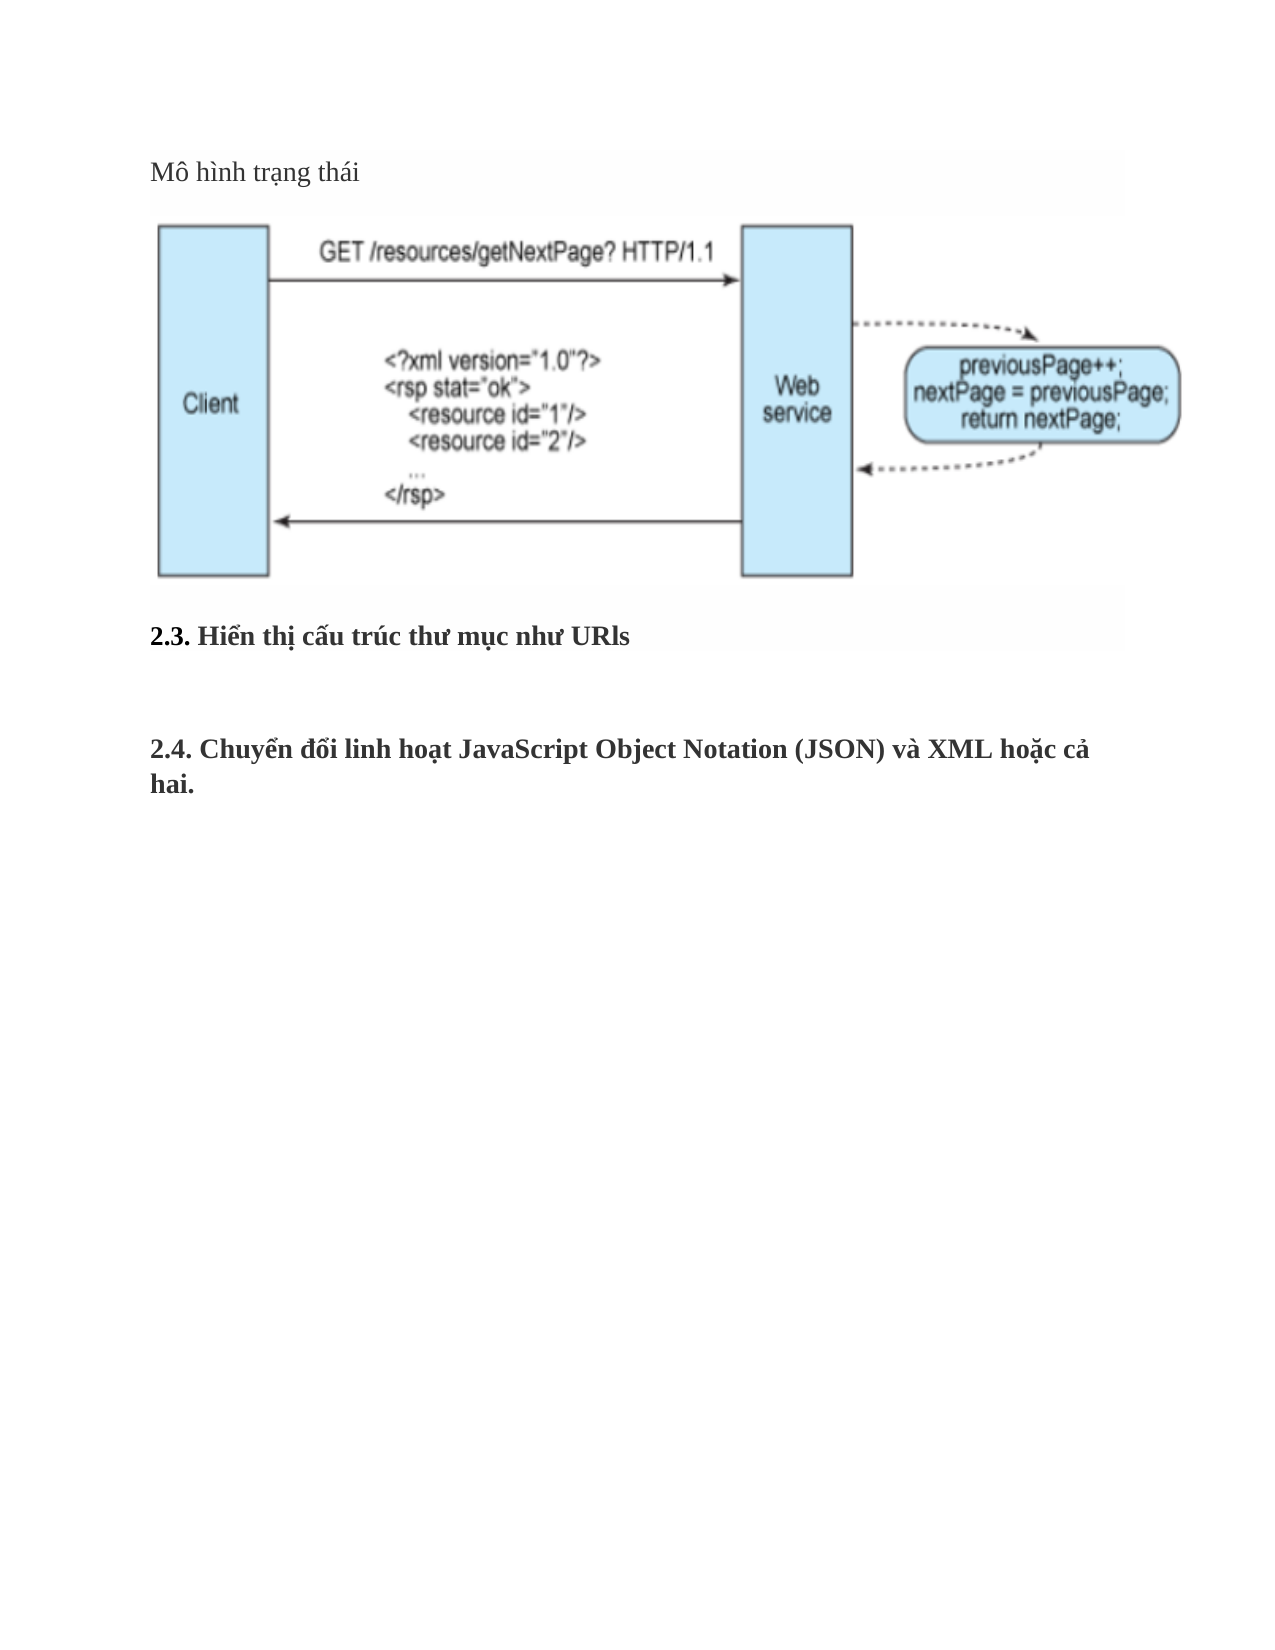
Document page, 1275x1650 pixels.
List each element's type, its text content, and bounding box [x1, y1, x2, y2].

text 2.3. Hiển thị cấu trúc thư mục như URls [150, 614, 1125, 651]
text Mô hình trạng thái [150, 150, 1125, 187]
text 2.4. Chuyển đổi linh hoạt JavaScript Object Notation (JSON) và XML hoặc cả hai. [150, 732, 1125, 799]
picture [150, 216, 1188, 585]
